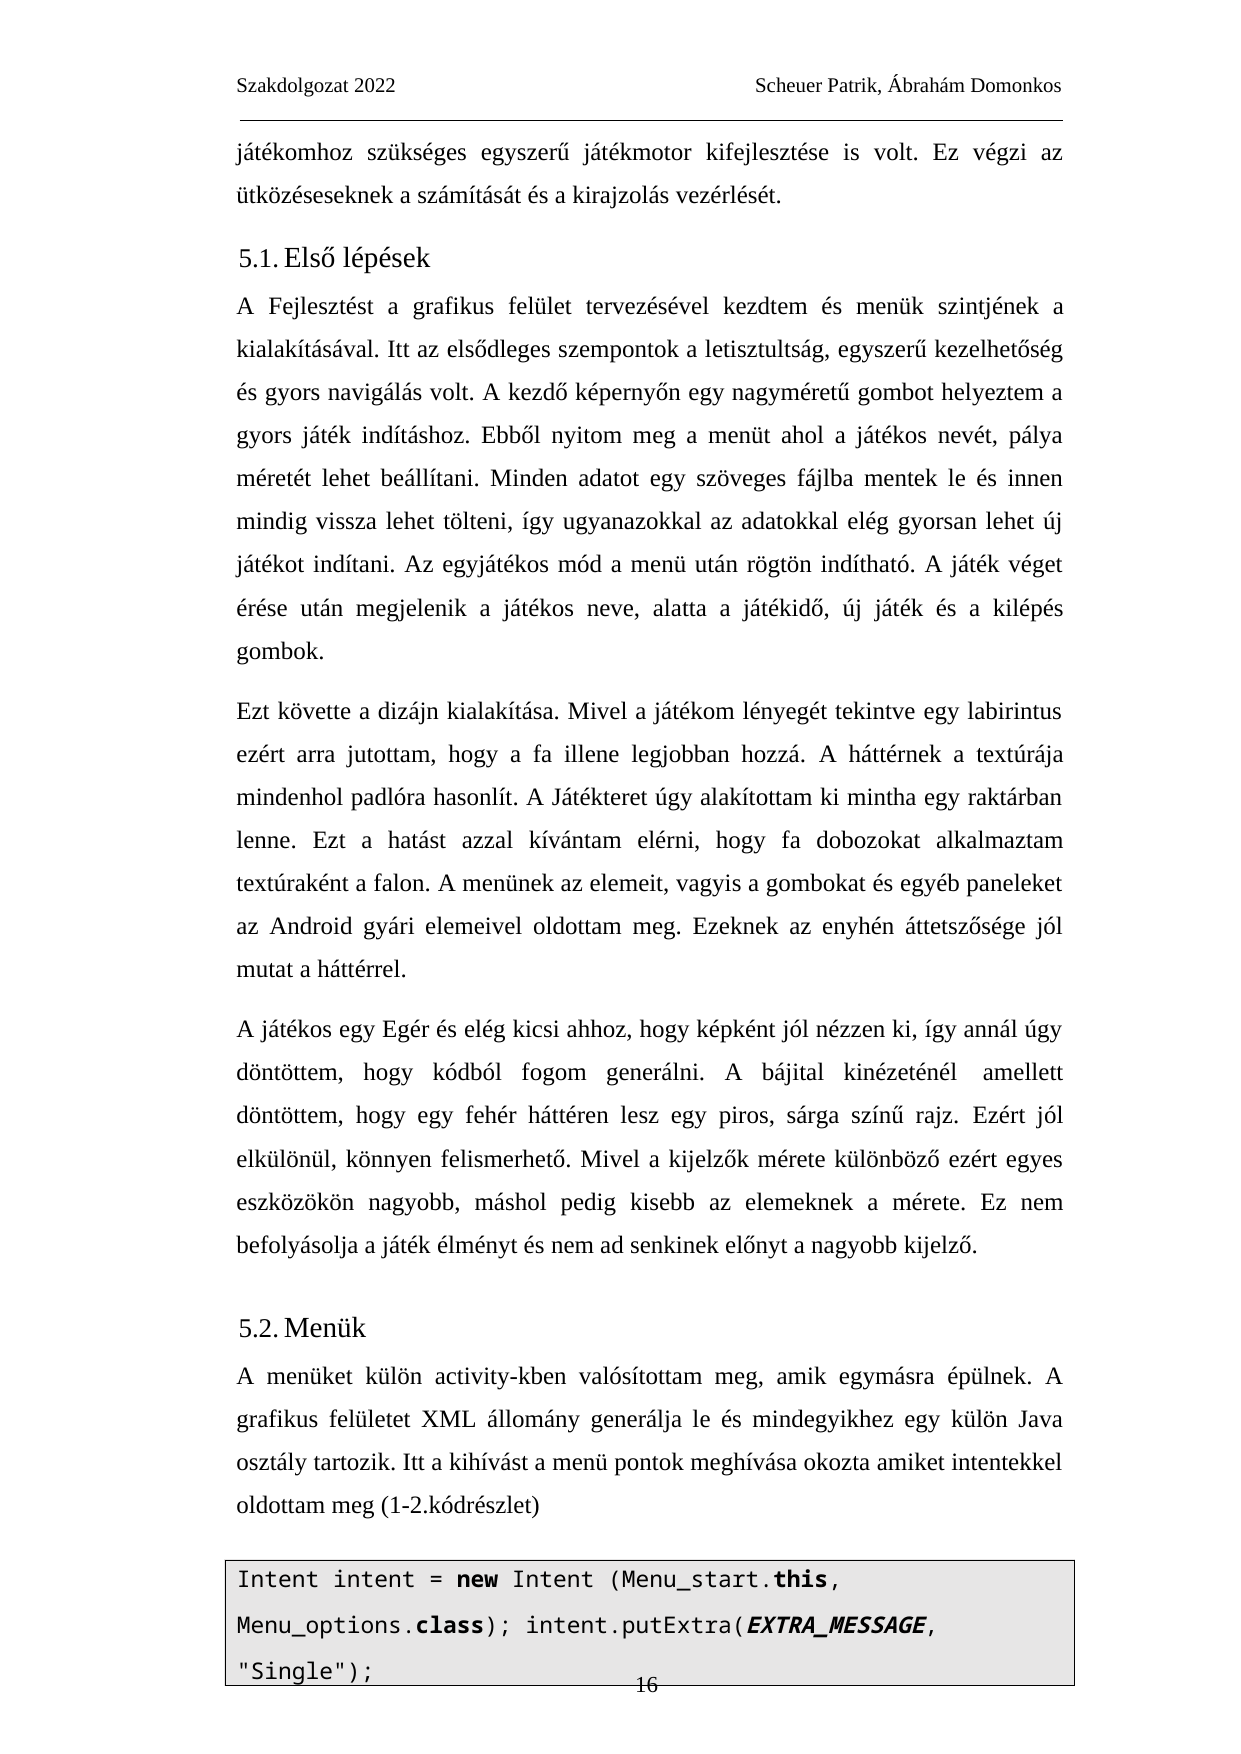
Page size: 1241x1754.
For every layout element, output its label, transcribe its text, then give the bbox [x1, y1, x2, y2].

text Ezt követte a dizájn kialakítása. Mivel a játékom lényegét tekintve egy labirintus ezért arra jutottam, hogy a fa illene legjobban hozzá. A háttérnek a textúrája mindenhol padlóra hasonlít. A Játékteret úgy alakítottam ki mintha egy raktárban lenne. Ezt a hatást azzal kívántam elérni, hogy fa dobozokat alkalmaztam textúraként a falon. A menünek az elemeit, vagyis a gombokat és egyéb paneleket az Android gyári elemeivel oldottam meg. Ezeknek az enyhén áttetszősége jól mutat a háttérrel. [236, 696, 1063, 983]
subtitle Első lépések [238, 240, 1086, 274]
text A Fejlesztést a grafikus felület tervezésével kezdtem és menük szintjének a kialakításával. Itt az elsődleges szempontok a letisztultság, egyszerű kezelhetőség és gyors navigálás volt. A kezdő képernyőn egy nagyméretű gombot helyeztem a gyors játék indításhoz. Ebből nyitom meg a menüt ahol a játékos nevét, pálya méretét lehet beállítani. Minden adatot egy szöveges fájlba mentek le és innen mindig vissza lehet tölteni, így ugyanazokkal az adatokkal elég gyorsan lehet új játékot indítani. Az egyjátékos mód a menü után rögtön indítható. A játék véget érése után megjelenik a játékos neve, alatta a játékidő, új játék és a kilépés gombok. [236, 291, 1064, 664]
text A játékos egy Egér és elég kicsi ahhoz, hogy képként jól nézzen ki, így annál úgy döntöttem, hogy kódból fogom generálni. A bájital kinézeténél amellett döntöttem, hogy egy fehér háttéren lesz egy piros, sárga színű rajz. Ezért jól elkülönül, könnyen felismerhető. Mivel a kijelzők mérete különböző ezért egyes eszközökön nagyobb, máshol pedig kisebb az elemeknek a mérete. Ez nem befolyásolja a játék élményt és nem ad senkinek előnyt a nagyobb kijelző. [236, 1014, 1063, 1259]
subtitle Menük [238, 1310, 1086, 1343]
